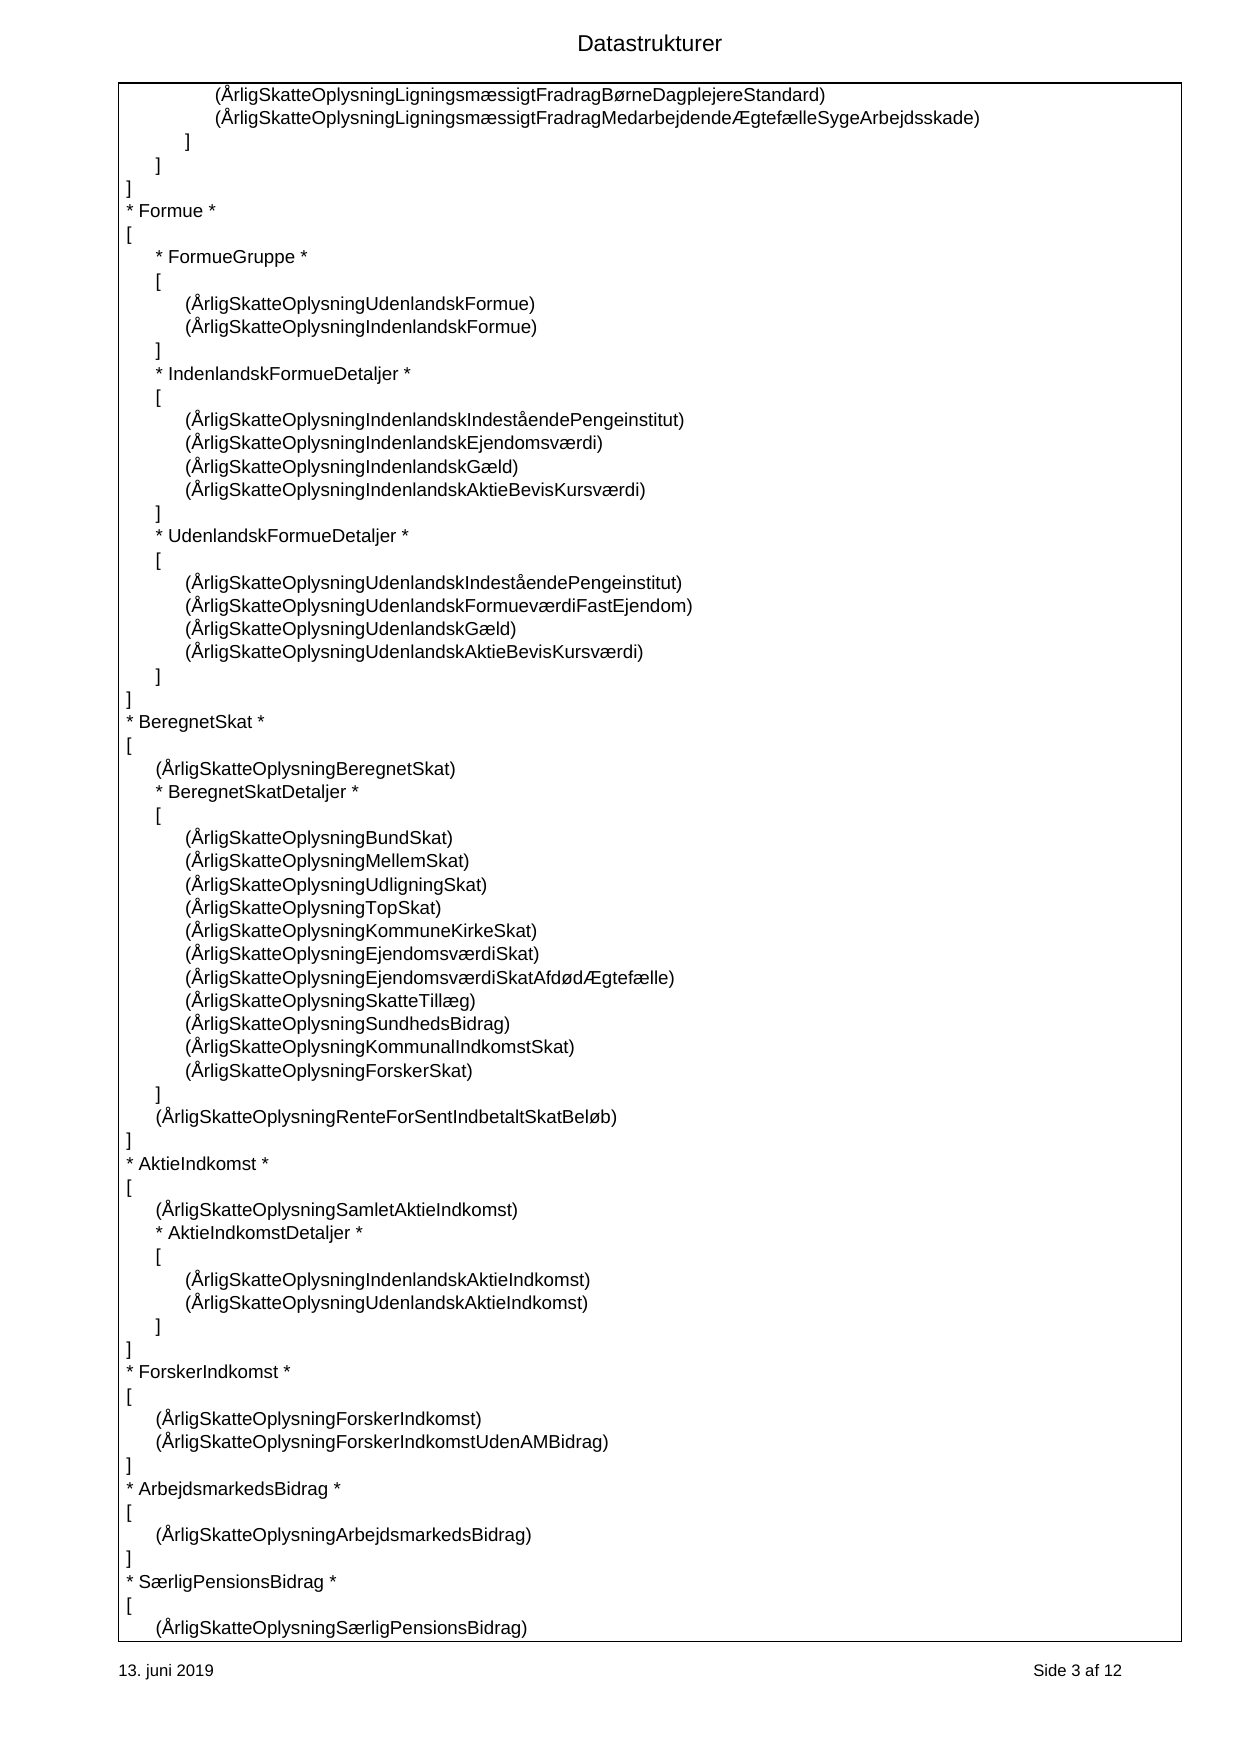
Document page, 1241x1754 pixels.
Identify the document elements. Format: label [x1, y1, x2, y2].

table_cell [119, 84, 1181, 1641]
